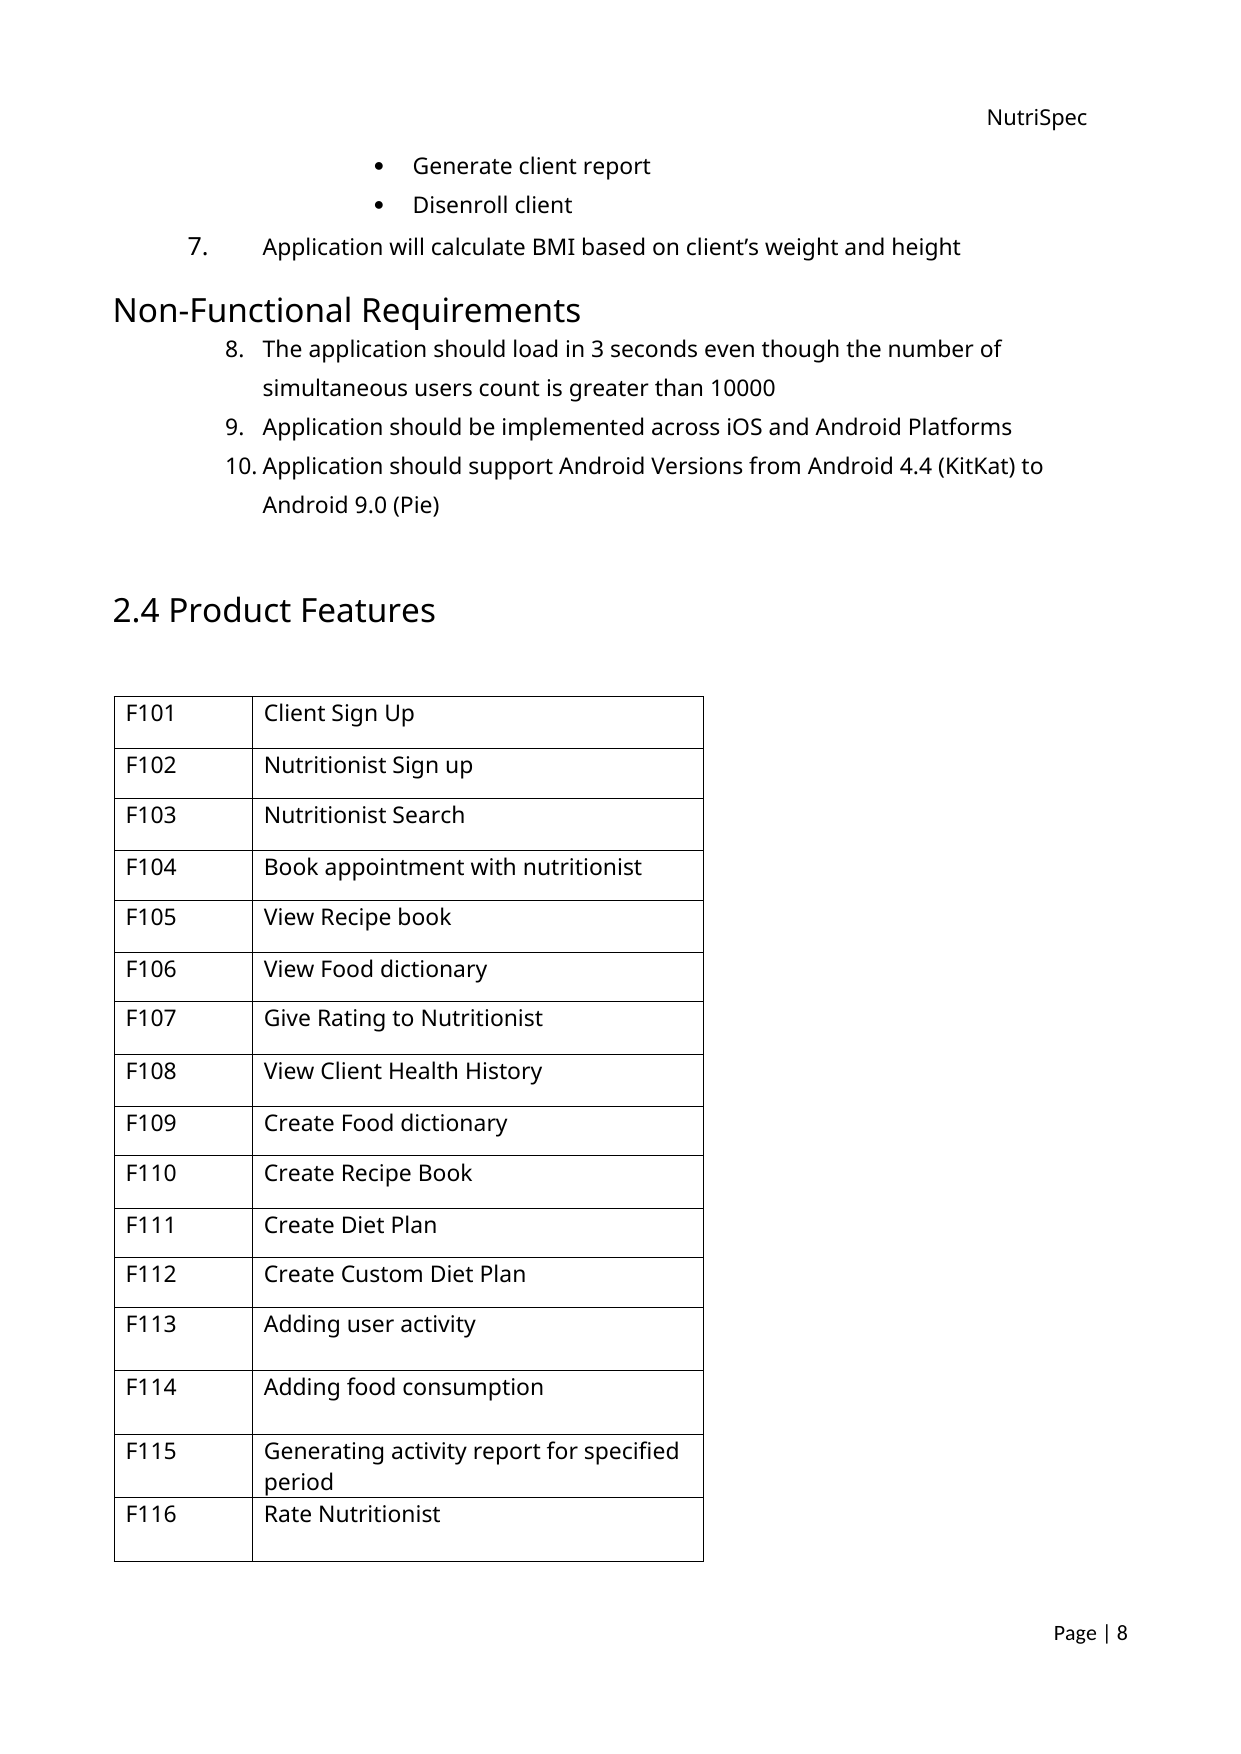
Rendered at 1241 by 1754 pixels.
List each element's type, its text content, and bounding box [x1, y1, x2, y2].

subtitle 2.4 Product Features [112, 587, 1128, 633]
table_cell Give Rating to Nutritionist [253, 1002, 703, 1054]
subtitle Non-Functional Requirements [112, 287, 1128, 333]
table_cell Create Recipe Book [253, 1156, 703, 1208]
table_cell Create Custom Diet Plan [253, 1258, 703, 1307]
table_cell View Client Health History [253, 1055, 703, 1106]
list Application should be implemented across iOS and Android Platforms [225, 411, 1128, 442]
table_cell F103 [115, 799, 252, 850]
table_cell F105 [115, 901, 252, 952]
list Application will calculate BMI based on client’s weight and height [113, 228, 1128, 262]
table_cell F107 [115, 1002, 252, 1054]
table_cell F116 [115, 1498, 252, 1561]
table_cell Adding food consumption [253, 1371, 703, 1434]
list Generate client report [375, 150, 1128, 181]
table_cell F111 [115, 1209, 252, 1257]
list The application should load in 3 seconds even though the number of simultaneous users count is greater than 10000 [225, 333, 1128, 403]
list Application should support Android Versions from Android 4.4 (KitKat) to Android 9.0 (Pie) [225, 450, 1128, 520]
table_cell F102 [115, 749, 252, 798]
table_cell F115 [115, 1435, 252, 1497]
table_cell F106 [115, 953, 252, 1001]
table_cell Adding user activity [253, 1308, 703, 1370]
table_cell Nutritionist Sign up [253, 749, 703, 798]
table_cell View Recipe book [253, 901, 703, 952]
list Disenroll client [375, 189, 1128, 220]
table_cell F114 [115, 1371, 252, 1434]
table_cell Generating activity report for specified period [253, 1435, 703, 1497]
table_cell F112 [115, 1258, 252, 1307]
table_cell F104 [115, 851, 252, 899]
table_cell Create Food dictionary [253, 1107, 703, 1155]
table_cell F113 [115, 1308, 252, 1370]
table_cell F108 [115, 1055, 252, 1106]
table_cell Book appointment with nutritionist [253, 851, 703, 899]
table_header F101 [115, 697, 252, 748]
table_cell F110 [115, 1156, 252, 1208]
table_cell Rate Nutritionist [253, 1498, 703, 1561]
table_cell Create Diet Plan [253, 1209, 703, 1257]
table_cell F109 [115, 1107, 252, 1155]
table_header Client Sign Up [253, 697, 703, 748]
table_cell View Food dictionary [253, 953, 703, 1001]
table_cell Nutritionist Search [253, 799, 703, 850]
